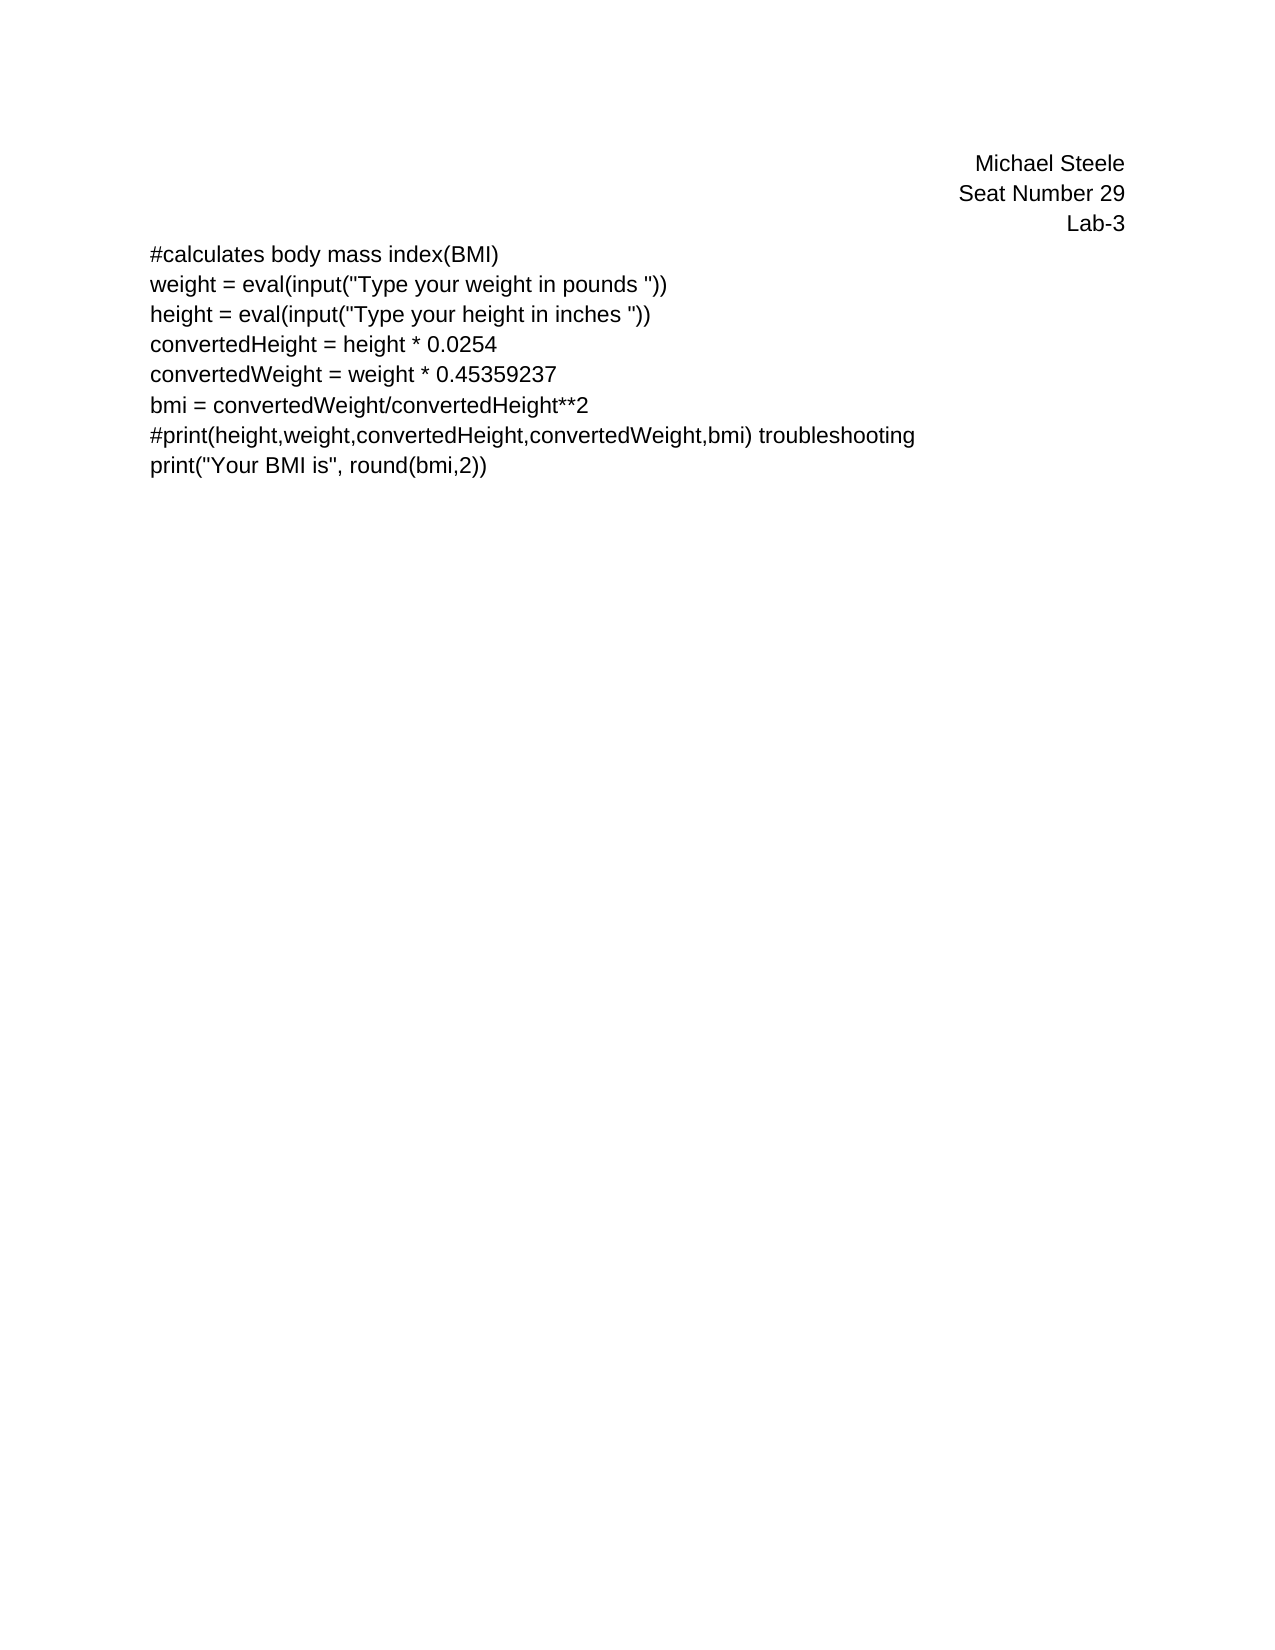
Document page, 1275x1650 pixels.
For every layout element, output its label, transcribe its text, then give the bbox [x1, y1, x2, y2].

text convertedWeight = weight * 0.45359237 [150, 361, 1125, 388]
text Michael Steele [150, 150, 1125, 176]
text convertedHeight = height * 0.0254 [150, 331, 1125, 358]
text Lab-3 [150, 210, 1125, 237]
text #print(height,weight,convertedHeight,convertedWeight,bmi) troubleshooting [150, 422, 1125, 448]
text #calculates body mass index(BMI) [150, 241, 1125, 267]
text height = eval(input("Type your height in inches ")) [150, 301, 1125, 327]
text print("Your BMI is", round(bmi,2)) [150, 452, 1125, 478]
text weight = eval(input("Type your weight in pounds ")) [150, 271, 1125, 297]
text Seat Number 29 [150, 180, 1125, 207]
text bmi = convertedWeight/convertedHeight**2 [150, 392, 1125, 418]
